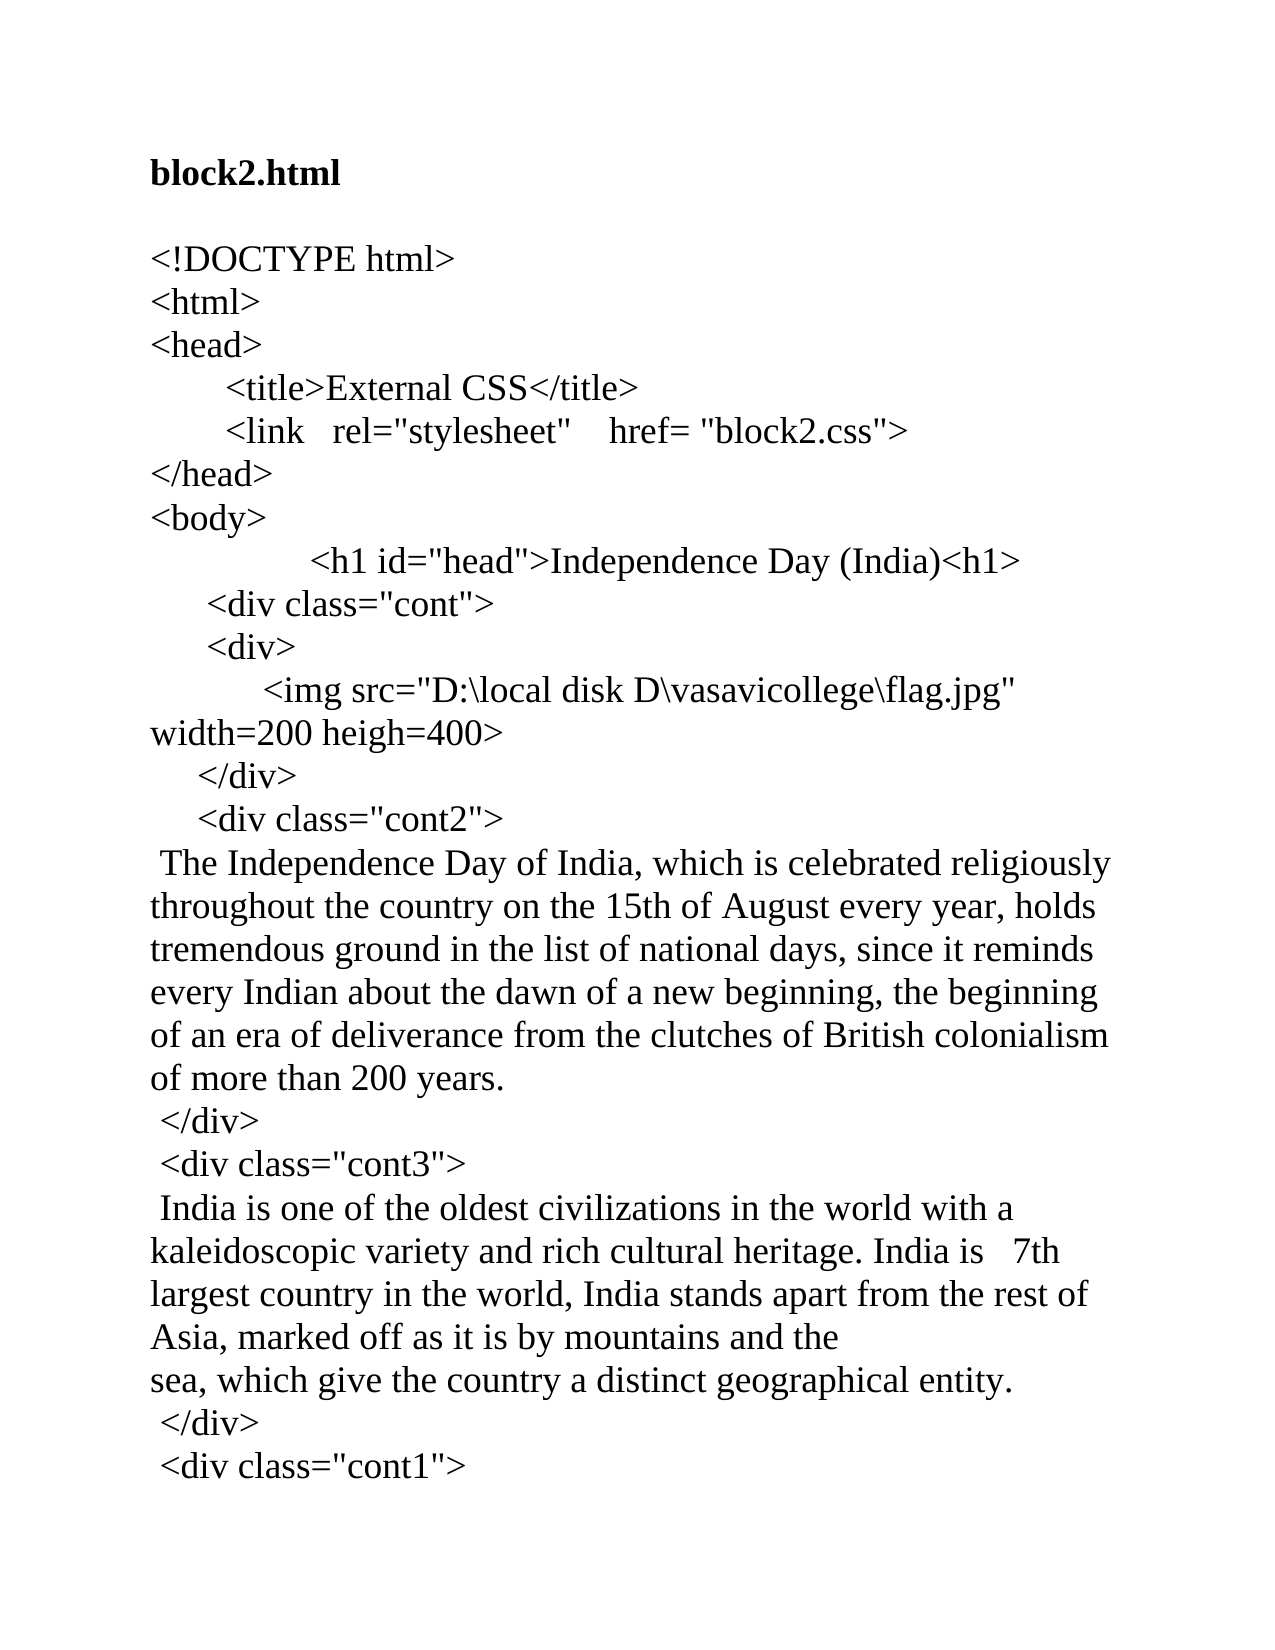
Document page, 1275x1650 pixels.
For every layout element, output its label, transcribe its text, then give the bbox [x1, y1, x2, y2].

text block2.html [150, 150, 1125, 193]
text <div class="cont"> [150, 581, 1125, 624]
text <img src="D:\local disk D\vasavicollege\flag.jpg" width=200 heigh=400> [150, 667, 1125, 754]
text </head> [150, 452, 1125, 495]
text <div class="cont2"> [150, 797, 1125, 840]
text <html> [150, 279, 1125, 322]
text <div class="cont1"> [150, 1444, 1125, 1487]
text <div class="cont3"> [150, 1142, 1125, 1185]
text The Independence Day of India, which is celebrated religiously throughout the country on the 15th of August every year, holds tremendous ground in the list of national days, since it reminds every Indian about the dawn of a new beginning, the beginning of an era of deliverance from the clutches of British colonialism of more than 200 years. [150, 840, 1125, 1099]
text </div> [150, 1401, 1125, 1444]
text sea, which give the country a distinct geographical entity. [150, 1357, 1125, 1401]
text <!DOCTYPE html> [150, 236, 1125, 279]
text <body> [150, 495, 1125, 538]
text <head> [150, 322, 1125, 366]
text </div> [150, 1099, 1125, 1142]
text <h1 id="head">Independence Day (India)<h1> [150, 538, 1125, 581]
text </div> [150, 754, 1125, 797]
text <div> [150, 624, 1125, 667]
text India is one of the oldest civilizations in the world with a kaleidoscopic variety and rich cultural heritage. India is 7th largest country in the world, India stands apart from the rest of Asia, marked off as it is by mountains and the [150, 1185, 1125, 1357]
text <title>External CSS</title> [150, 366, 1125, 409]
text <link rel="stylesheet" href= "block2.css"> [150, 409, 1125, 452]
